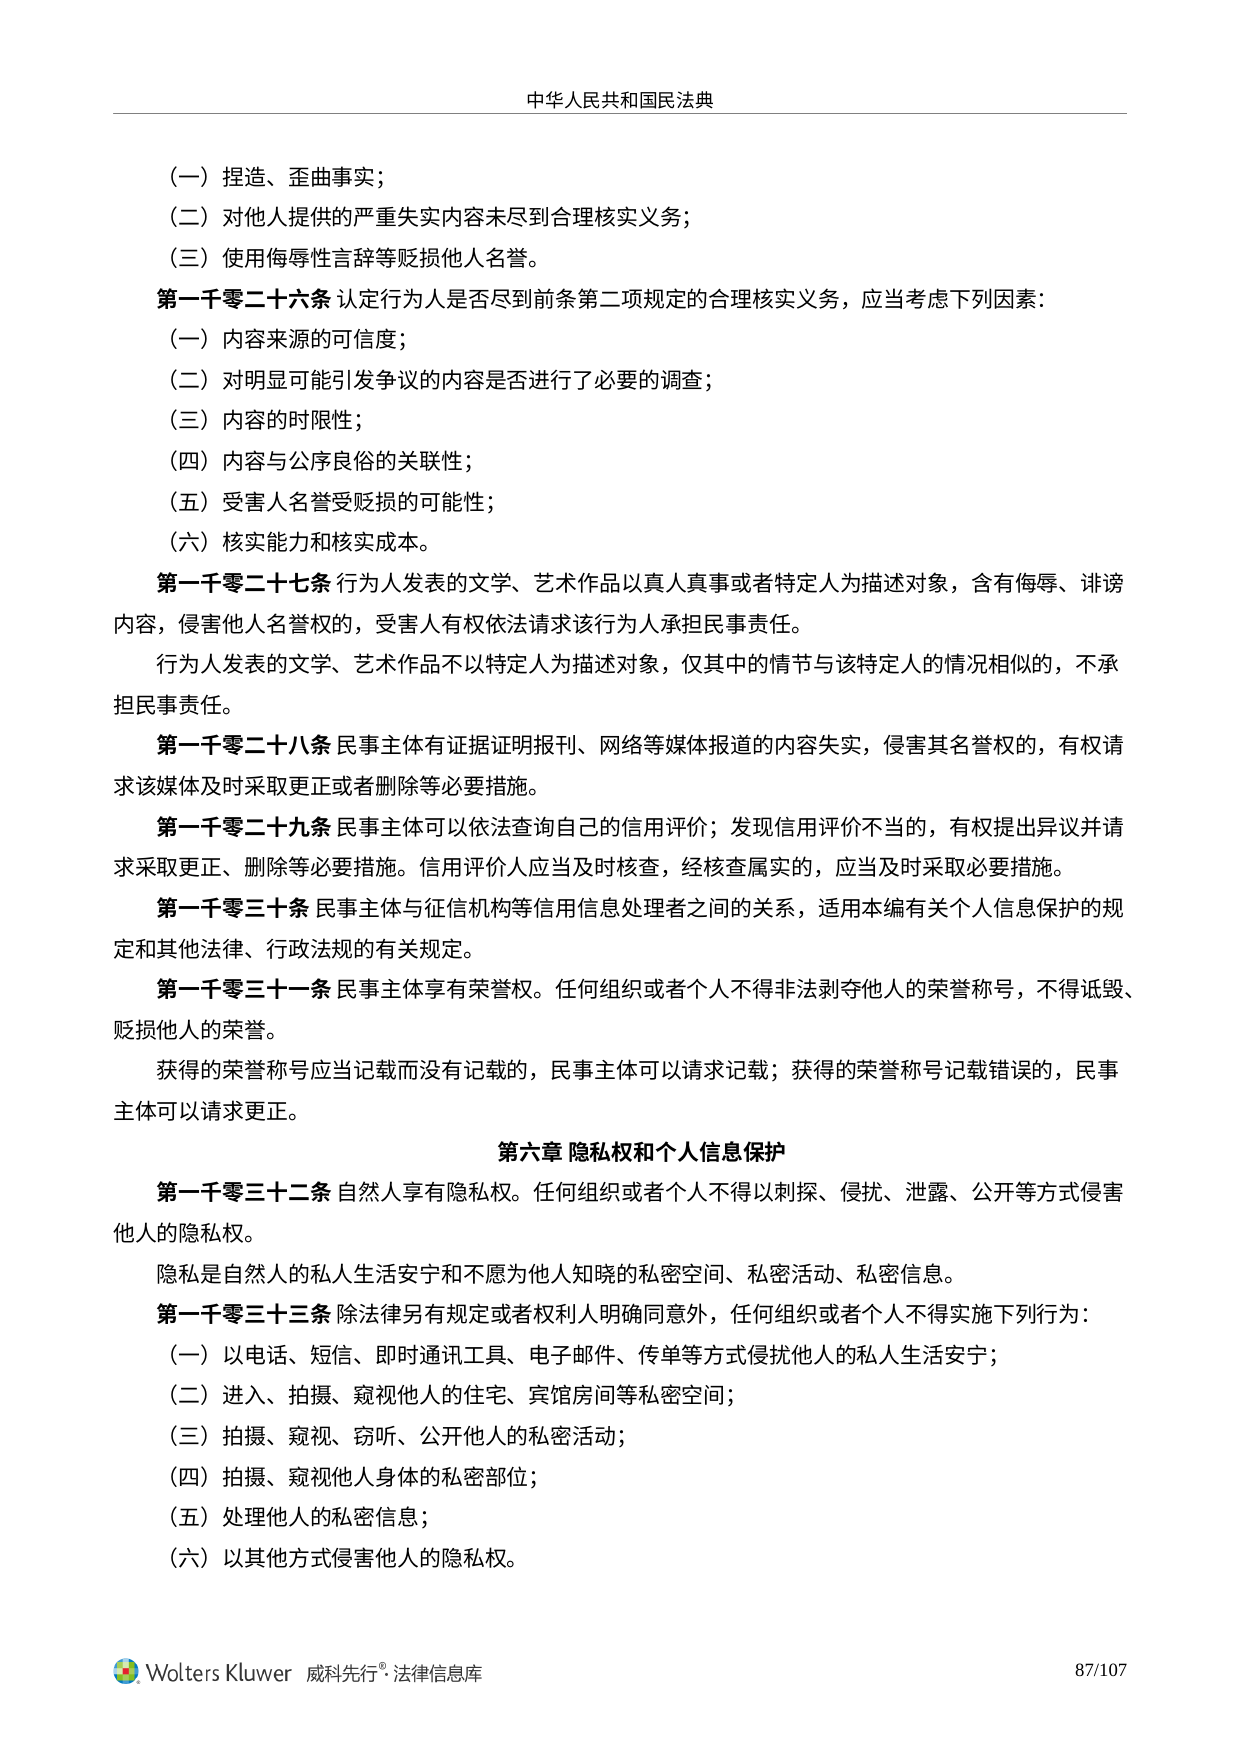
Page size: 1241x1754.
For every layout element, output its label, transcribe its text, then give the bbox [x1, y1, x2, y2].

title 第六章 隐私权和个人信息保护 [113, 1128, 1127, 1168]
text 第一千零二十七条 行为人发表的文学、艺术作品以真人真事或者特定人为描述对象，含有侮辱、诽谤内容，侵害他人名誉权的，受害人有权依法请求该行为人承担民事责任。 [113, 559, 1127, 640]
text （四）拍摄、窥视他人身体的私密部位； [113, 1453, 1127, 1493]
text 第一千零二十八条 民事主体有证据证明报刊、网络等媒体报道的内容失实，侵害其名誉权的，有权请求该媒体及时采取更正或者删除等必要措施。 [113, 721, 1127, 803]
text 行为人发表的文学、艺术作品不以特定人为描述对象，仅其中的情节与该特定人的情况相似的，不承担民事责任。 [113, 640, 1127, 721]
text 第一千零三十一条 民事主体享有荣誉权。任何组织或者个人不得非法剥夺他人的荣誉称号，不得诋毁、贬损他人的荣誉。 [113, 965, 1127, 1046]
text 第一千零二十六条 认定行为人是否尽到前条第二项规定的合理核实义务，应当考虑下列因素： [113, 274, 1127, 315]
text （二）进入、拍摄、窥视他人的住宅、宾馆房间等私密空间； [113, 1371, 1127, 1412]
text （五）受害人名誉受贬损的可能性； [113, 478, 1127, 518]
text （六）核实能力和核实成本。 [113, 518, 1127, 559]
text （一）内容来源的可信度； [113, 315, 1127, 356]
text （一）以电话、短信、即时通讯工具、电子邮件、传单等方式侵扰他人的私人生活安宁； [113, 1331, 1127, 1371]
text （二）对他人提供的严重失实内容未尽到合理核实义务； [113, 193, 1127, 234]
text 第一千零三十三条 除法律另有规定或者权利人明确同意外，任何组织或者个人不得实施下列行为： [113, 1290, 1127, 1331]
text 获得的荣誉称号应当记载而没有记载的，民事主体可以请求记载；获得的荣誉称号记载错误的，民事主体可以请求更正。 [113, 1046, 1127, 1128]
text （二）对明显可能引发争议的内容是否进行了必要的调查； [113, 356, 1127, 396]
text 隐私是自然人的私人生活安宁和不愿为他人知晓的私密空间、私密活动、私密信息。 [113, 1249, 1127, 1290]
text （三）拍摄、窥视、窃听、公开他人的私密活动； [113, 1412, 1127, 1453]
text （一）捏造、歪曲事实； [113, 153, 1127, 193]
text （六）以其他方式侵害他人的隐私权。 [113, 1534, 1127, 1574]
text （三）内容的时限性； [113, 396, 1127, 437]
text （三）使用侮辱性言辞等贬损他人名誉。 [113, 234, 1127, 274]
text 第一千零三十条 民事主体与征信机构等信用信息处理者之间的关系，适用本编有关个人信息保护的规定和其他法律、行政法规的有关规定。 [113, 884, 1127, 965]
text 第一千零三十二条 自然人享有隐私权。任何组织或者个人不得以刺探、侵扰、泄露、公开等方式侵害他人的隐私权。 [113, 1168, 1127, 1249]
text 第一千零二十九条 民事主体可以依法查询自己的信用评价；发现信用评价不当的，有权提出异议并请求采取更正、删除等必要措施。信用评价人应当及时核查，经核查属实的，应当及时采取必要措施。 [113, 803, 1127, 884]
text （五）处理他人的私密信息； [113, 1493, 1127, 1534]
picture [113, 1658, 483, 1686]
text （四）内容与公序良俗的关联性； [113, 437, 1127, 478]
